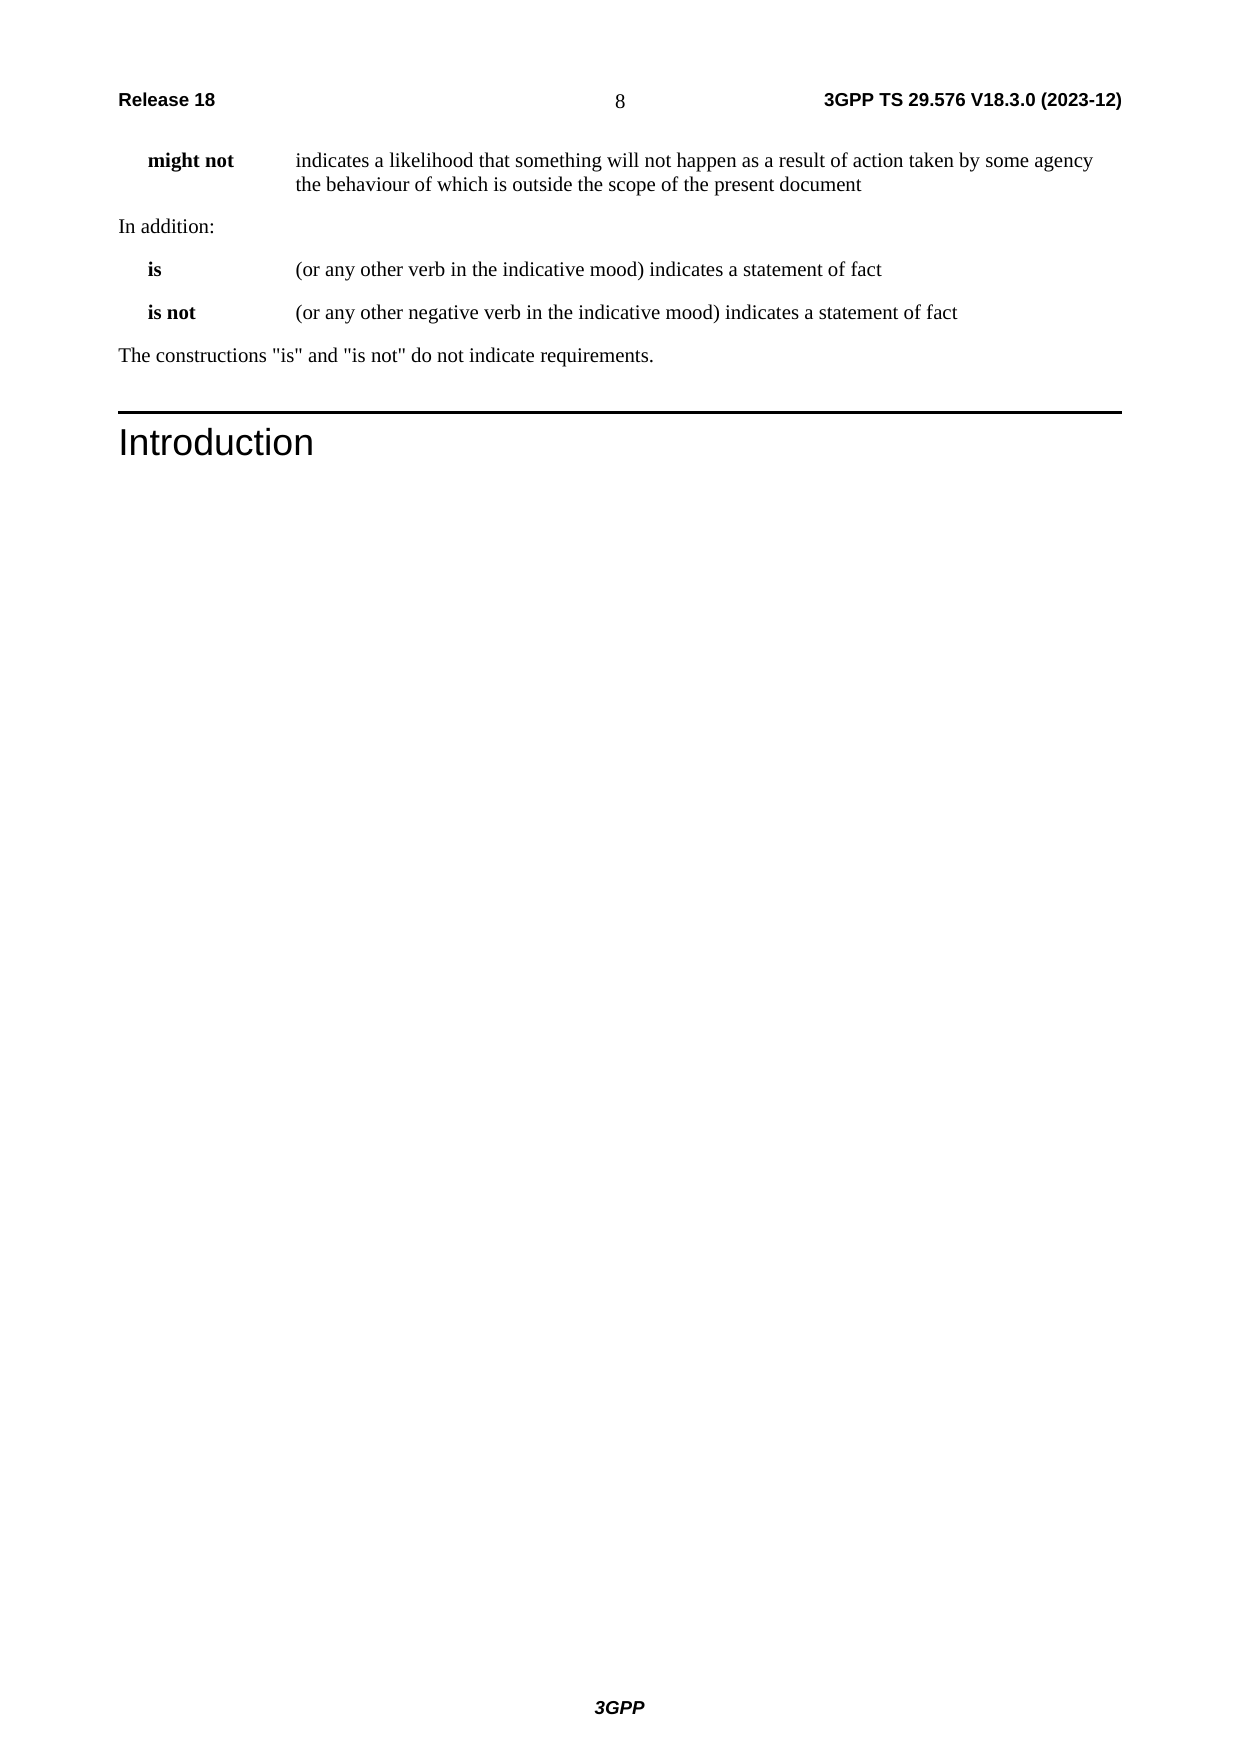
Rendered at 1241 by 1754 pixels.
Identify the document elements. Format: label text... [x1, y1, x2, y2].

text The constructions "is" and "is not" do not indicate requirements. [118, 343, 1122, 367]
text is (or any other verb in the indicative mood) indicates a statement of fact [148, 257, 1122, 281]
text is not (or any other negative verb in the indicative mood) indicates a statement of fact [148, 300, 1122, 324]
text In addition: [118, 214, 1122, 238]
subtitle Introduction [118, 414, 1122, 463]
text might not indicates a likelihood that something will not happen as a result of action taken by some agency the behaviour of which is outside the scope of the present document [148, 147, 1122, 196]
